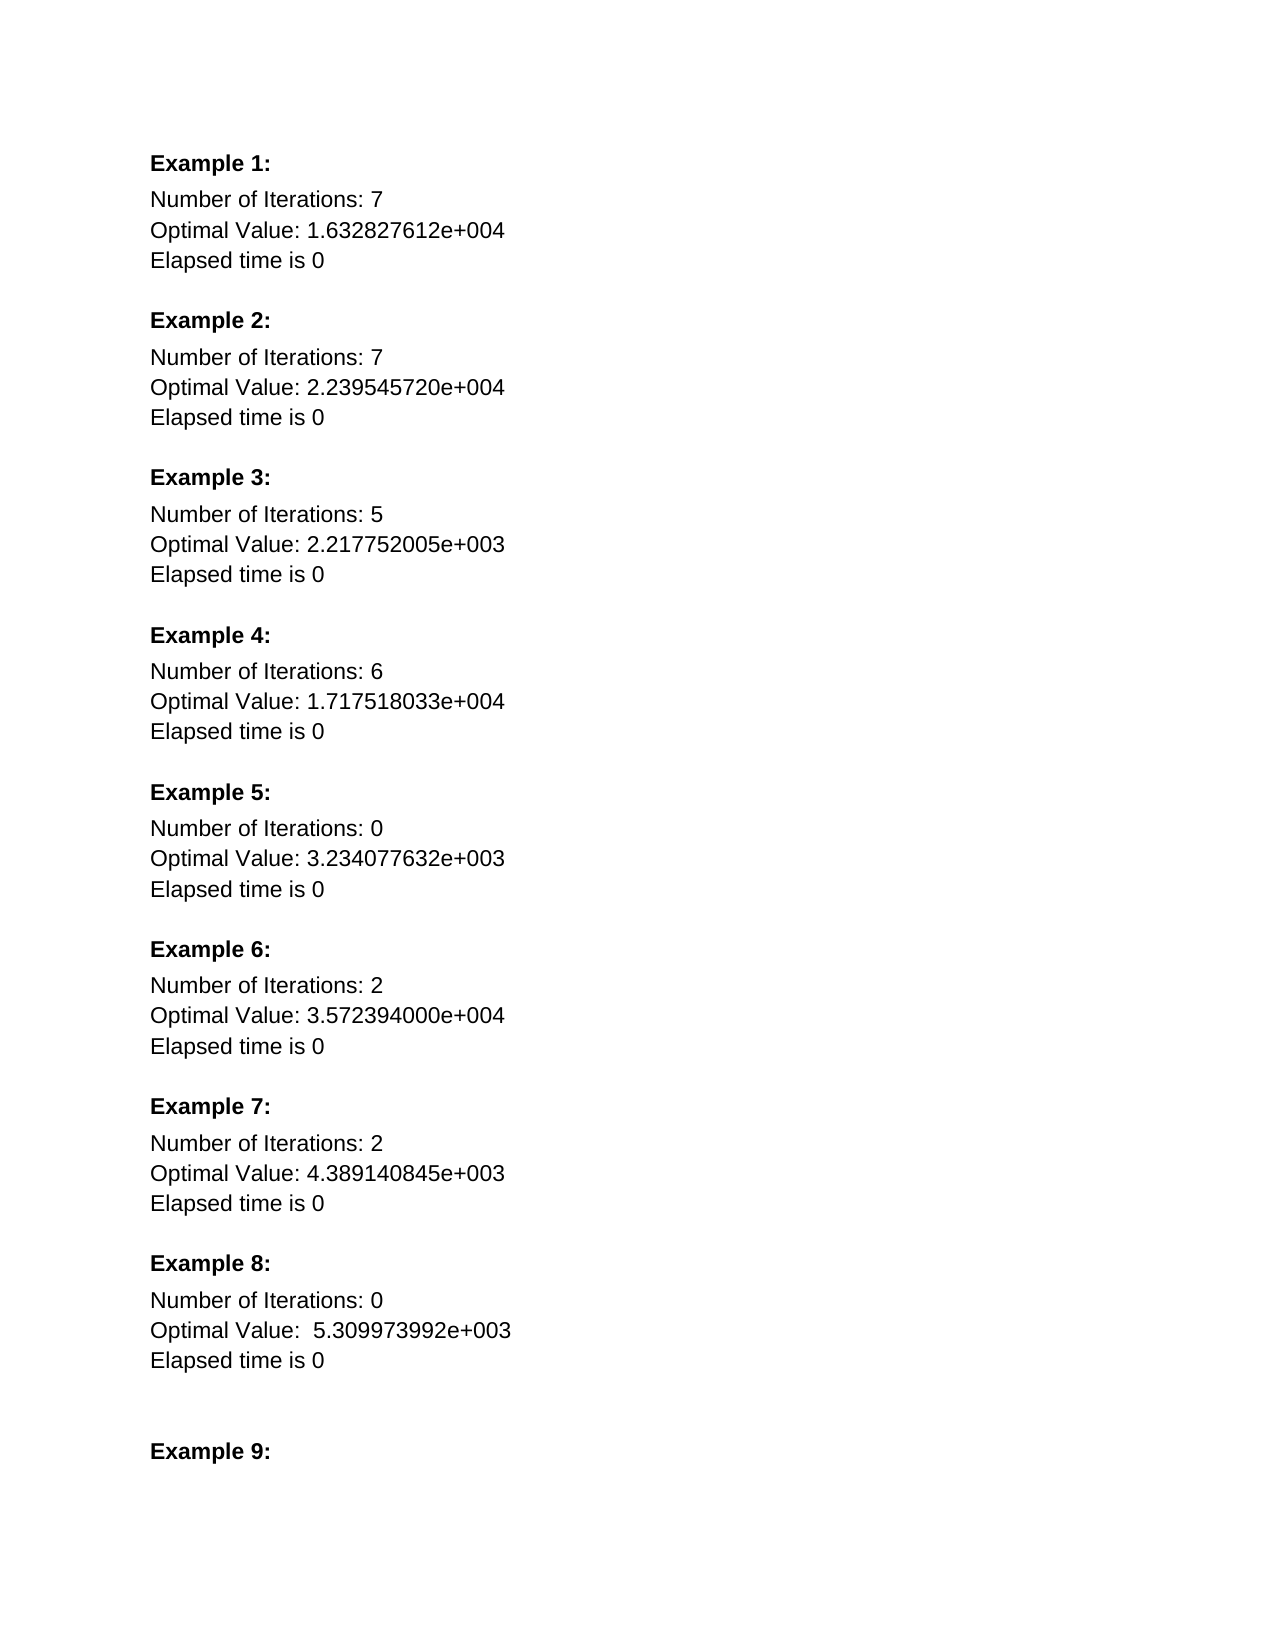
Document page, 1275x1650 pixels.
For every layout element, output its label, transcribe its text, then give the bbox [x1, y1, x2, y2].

text Number of Iterations: 0 [150, 815, 1125, 841]
text Example 4: [150, 622, 1125, 648]
text Elapsed time is 0 [150, 876, 1125, 902]
text Example 7: [150, 1093, 1125, 1119]
text Elapsed time is 0 [150, 1190, 1125, 1216]
text Elapsed time is 0 [150, 404, 1125, 430]
text Example 8: [150, 1250, 1125, 1277]
text Number of Iterations: 7 [150, 186, 1125, 213]
text Optimal Value: 3.572394000e+004 [150, 1002, 1125, 1029]
text Number of Iterations: 0 [150, 1287, 1125, 1313]
text Optimal Value: 4.389140845e+003 [150, 1160, 1125, 1186]
text Elapsed time is 0 [150, 247, 1125, 273]
text Optimal Value: 1.632827612e+004 [150, 217, 1125, 243]
text Elapsed time is 0 [150, 561, 1125, 587]
text Optimal Value: 2.239545720e+004 [150, 374, 1125, 400]
text Number of Iterations: 2 [150, 972, 1125, 999]
text Number of Iterations: 5 [150, 501, 1125, 527]
text Elapsed time is 0 [150, 1347, 1125, 1373]
text Number of Iterations: 6 [150, 658, 1125, 684]
text Number of Iterations: 7 [150, 343, 1125, 370]
text Example 2: [150, 307, 1125, 333]
text Example 3: [150, 464, 1125, 491]
text Number of Iterations: 2 [150, 1129, 1125, 1156]
text Optimal Value: 5.309973992e+003 [150, 1317, 1125, 1343]
text Example 5: [150, 779, 1125, 805]
text Optimal Value: 2.217752005e+003 [150, 531, 1125, 557]
text Elapsed time is 0 [150, 718, 1125, 745]
text Example 9: [150, 1438, 1125, 1464]
text Example 6: [150, 936, 1125, 962]
text Optimal Value: 1.717518033e+004 [150, 688, 1125, 714]
text Elapsed time is 0 [150, 1033, 1125, 1059]
text Optimal Value: 3.234077632e+003 [150, 845, 1125, 872]
text Example 1: [150, 150, 1125, 176]
